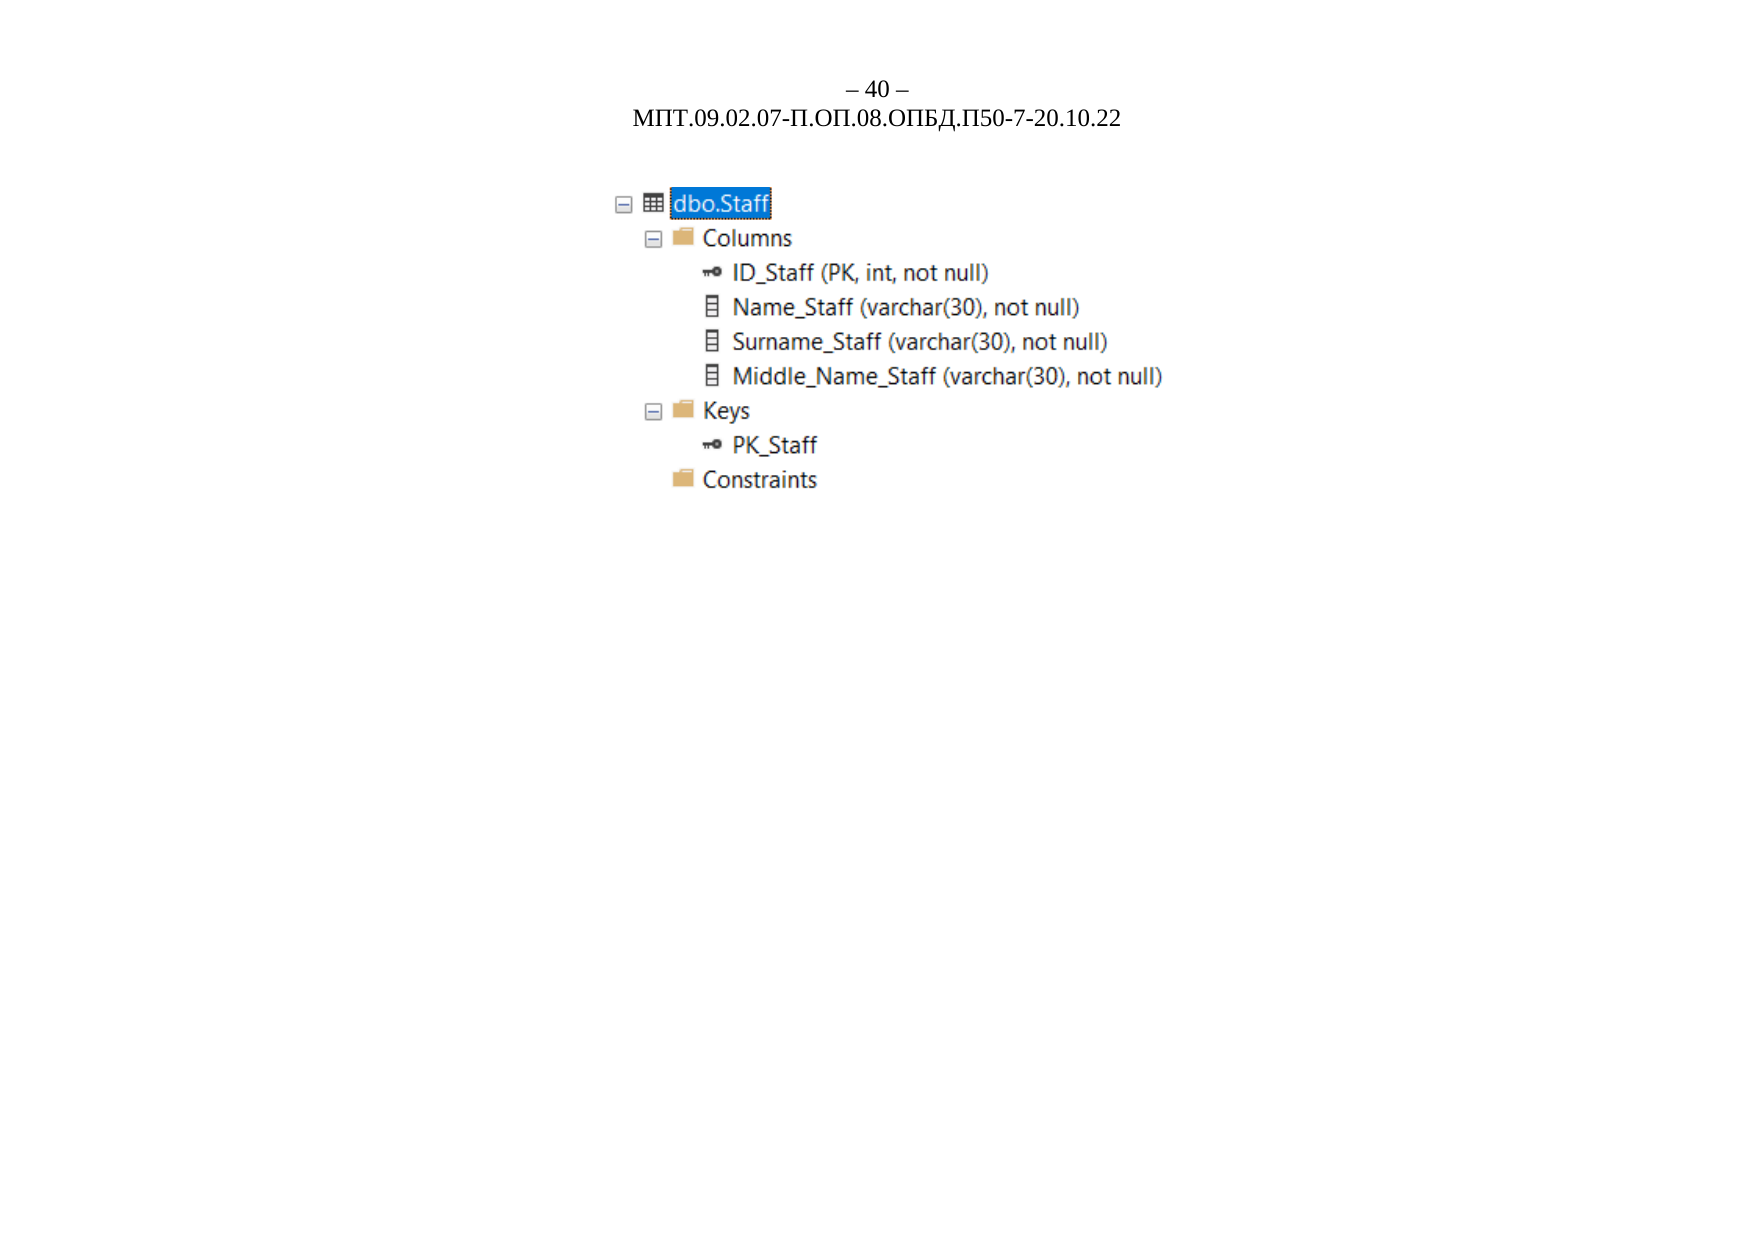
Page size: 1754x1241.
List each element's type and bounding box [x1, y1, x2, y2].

picture [592, 187, 1199, 496]
